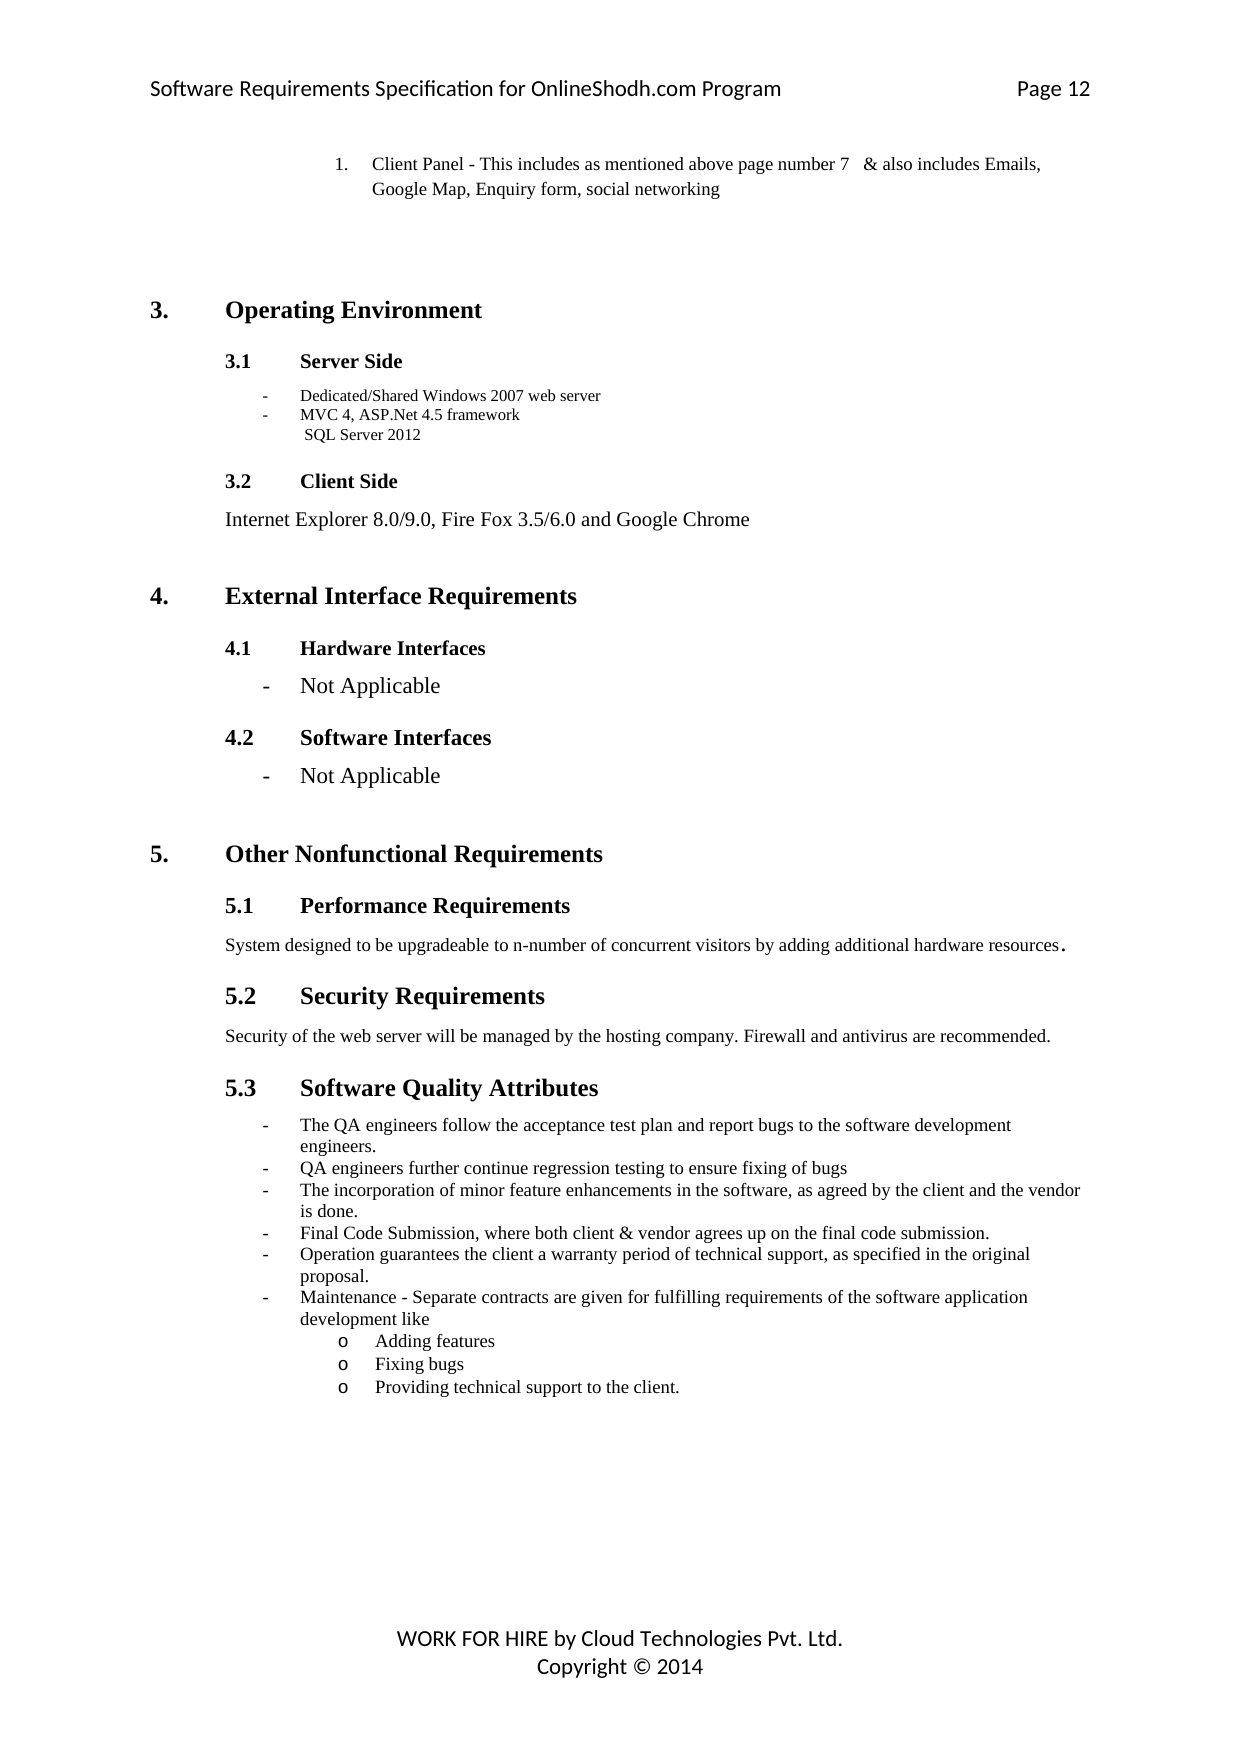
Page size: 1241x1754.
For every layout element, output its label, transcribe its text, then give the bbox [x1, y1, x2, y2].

list MVC 4, ASP.Net 4.5 framework [262, 405, 1090, 424]
subtitle Client Panel - This includes as mentioned above page number 7 & also includes Emails, Google Map, Enquiry form, social networking [334, 150, 1090, 200]
text Internet Explorer 8.0/9.0, Fire Fox 3.5/6.0 and Google Chrome [150, 506, 1090, 531]
subtitle Software Interfaces [225, 723, 1090, 750]
list Not Applicable [262, 672, 1090, 698]
text SQL Server 2012 [300, 424, 1090, 443]
list Adding features [337, 1329, 1090, 1353]
subtitle Software Quality Attributes [225, 1073, 1090, 1101]
list The incorporation of minor feature enhancements in the software, as agreed by the client and the vendor is done. [262, 1178, 1090, 1222]
subtitle Other Nonfunctional Requirements [150, 839, 1090, 867]
list Dedicated/Shared Windows 2007 web server [262, 386, 1090, 405]
subtitle Hardware Interfaces [225, 635, 1090, 660]
subtitle Performance Requirements [225, 892, 1090, 919]
list Final Code Submission, where both client & vendor agrees up on the final code submission. [262, 1222, 1090, 1243]
list Fixing bugs [337, 1353, 1090, 1376]
subtitle Server Side [225, 348, 1090, 373]
list Operation guarantees the client a warranty period of technical support, as specified in the original proposal. [262, 1243, 1090, 1286]
text System designed to be upgradeable to n-number of concurrent visitors by adding additional hardware resources. [225, 931, 1090, 956]
list The QA engineers follow the acceptance test plan and report bugs to the software development engineers. [262, 1114, 1090, 1157]
list Maintenance - Separate contracts are given for fulfilling requirements of the software application development like [262, 1286, 1090, 1329]
subtitle External Interface Requirements [150, 581, 1090, 610]
list Providing technical support to the client. [337, 1376, 1090, 1399]
subtitle Operating Environment [150, 295, 1090, 323]
list QA engineers further continue regression testing to ensure fixing of bugs [262, 1157, 1090, 1178]
list Not Applicable [262, 762, 1090, 789]
subtitle Client Side [225, 468, 1090, 493]
subtitle Security Requirements [225, 981, 1090, 1010]
text Security of the web server will be managed by the hosting company. Firewall and antivirus are recommended. [225, 1023, 1090, 1048]
